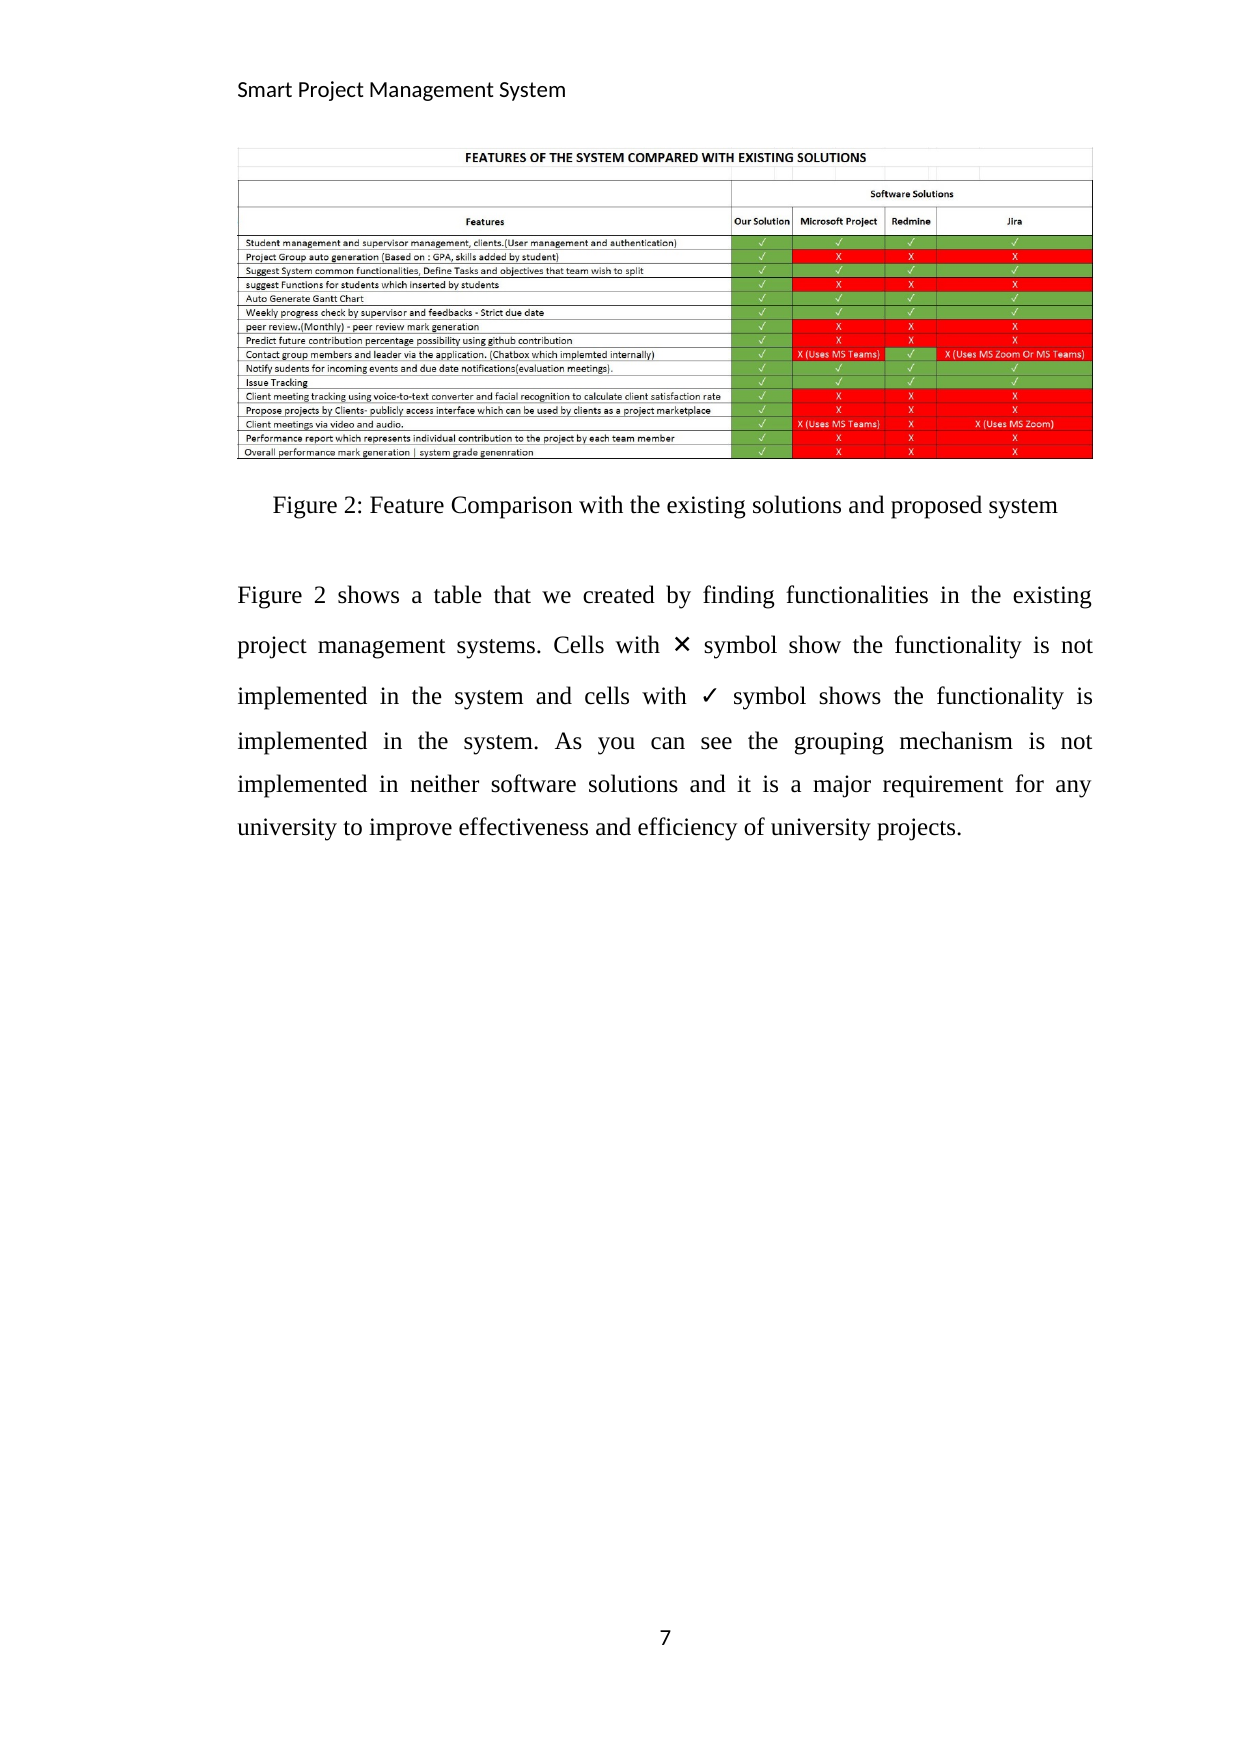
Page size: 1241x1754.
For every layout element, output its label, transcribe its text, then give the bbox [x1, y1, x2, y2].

subtitle Figure 2: Feature Comparison with the existing solutions and proposed system [237, 491, 1093, 519]
picture [237, 147, 1094, 460]
text Figure 2 shows a table that we created by finding functionalities in the existing project management systems. Cells with ✕ symbol show the functionality is not implemented in the system and cells with ✓ symbol shows the functionality is implemented in the system. As you can see the grouping mechanism is not implemented in neither software solutions and it is a major requirement for any university to improve effectiveness and efficiency of university projects. [237, 581, 1093, 841]
